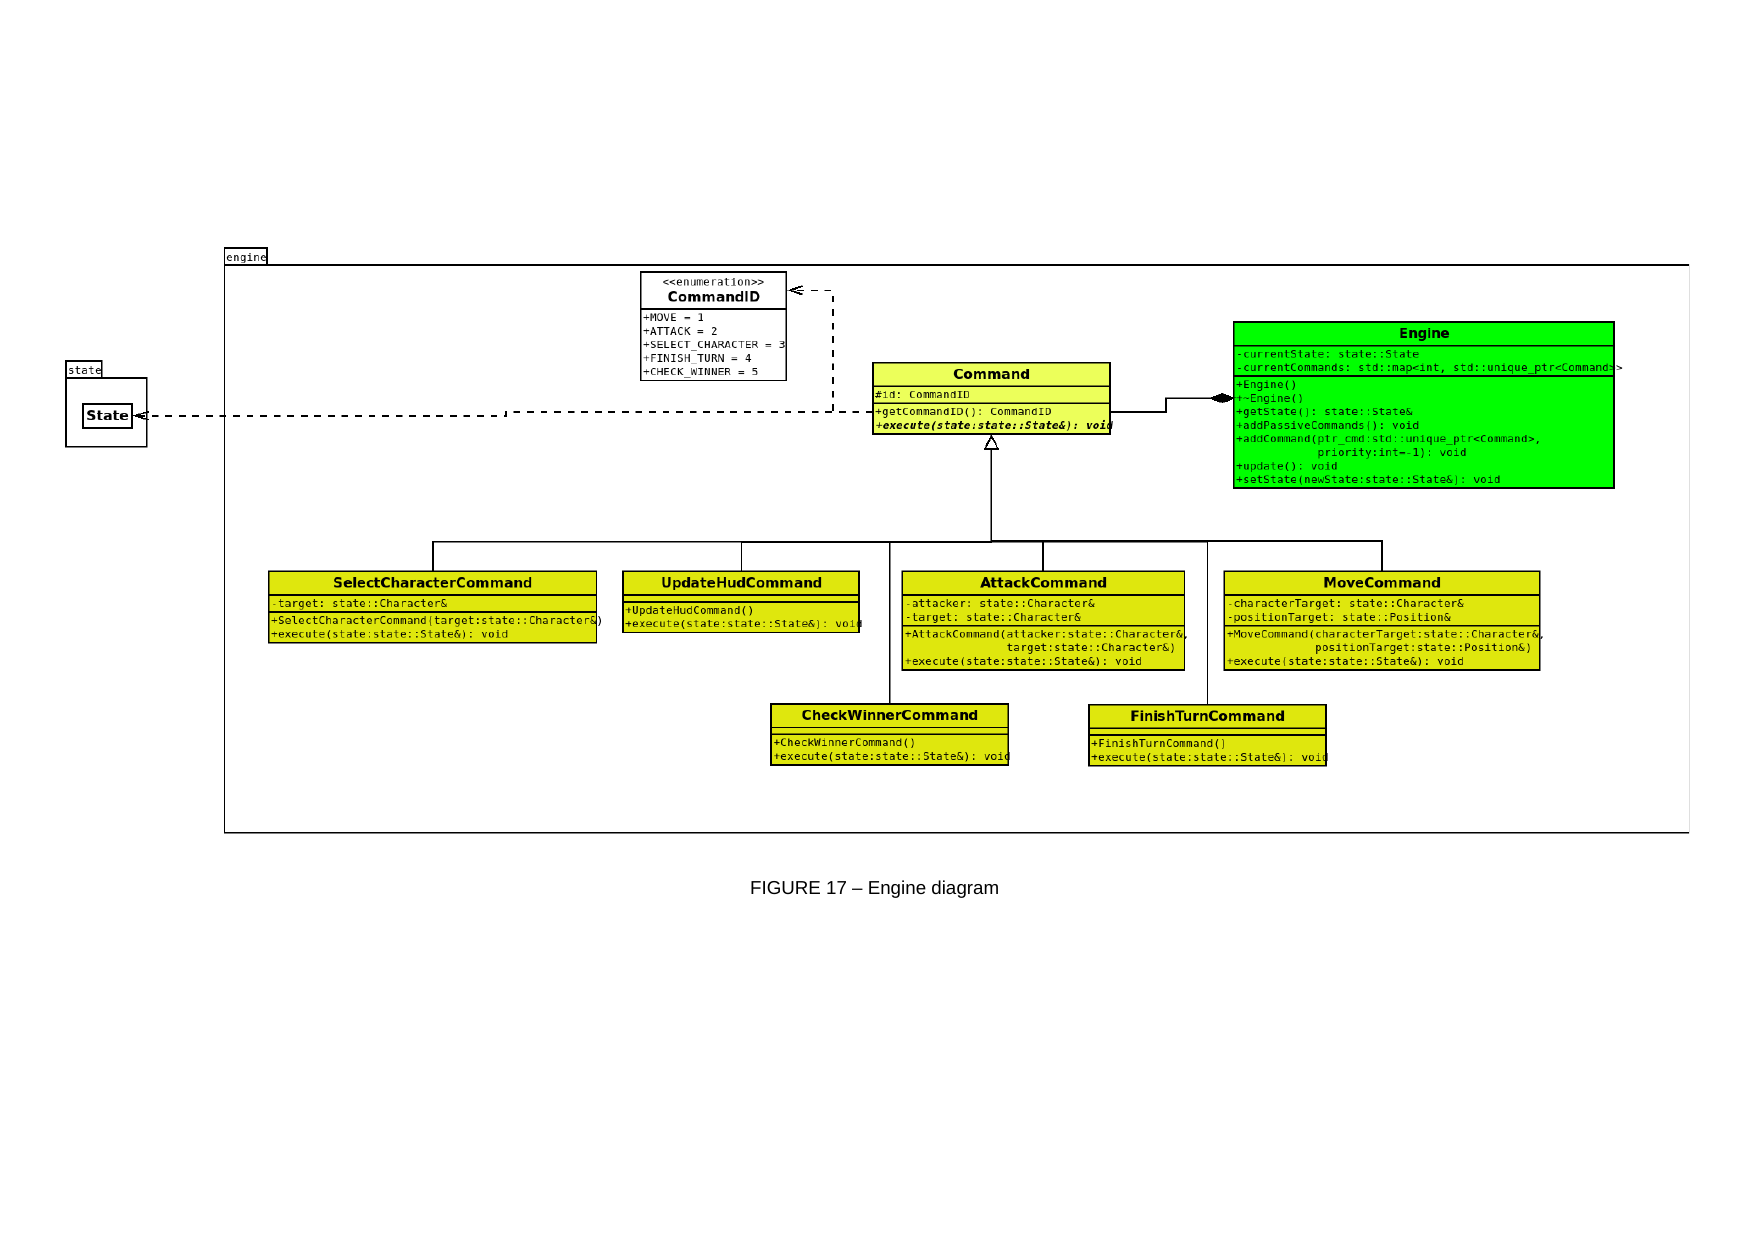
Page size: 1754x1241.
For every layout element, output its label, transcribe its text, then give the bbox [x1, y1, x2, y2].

text FIGURE 17 – Engine diagram [750, 877, 1604, 898]
picture [64, 246, 1690, 834]
